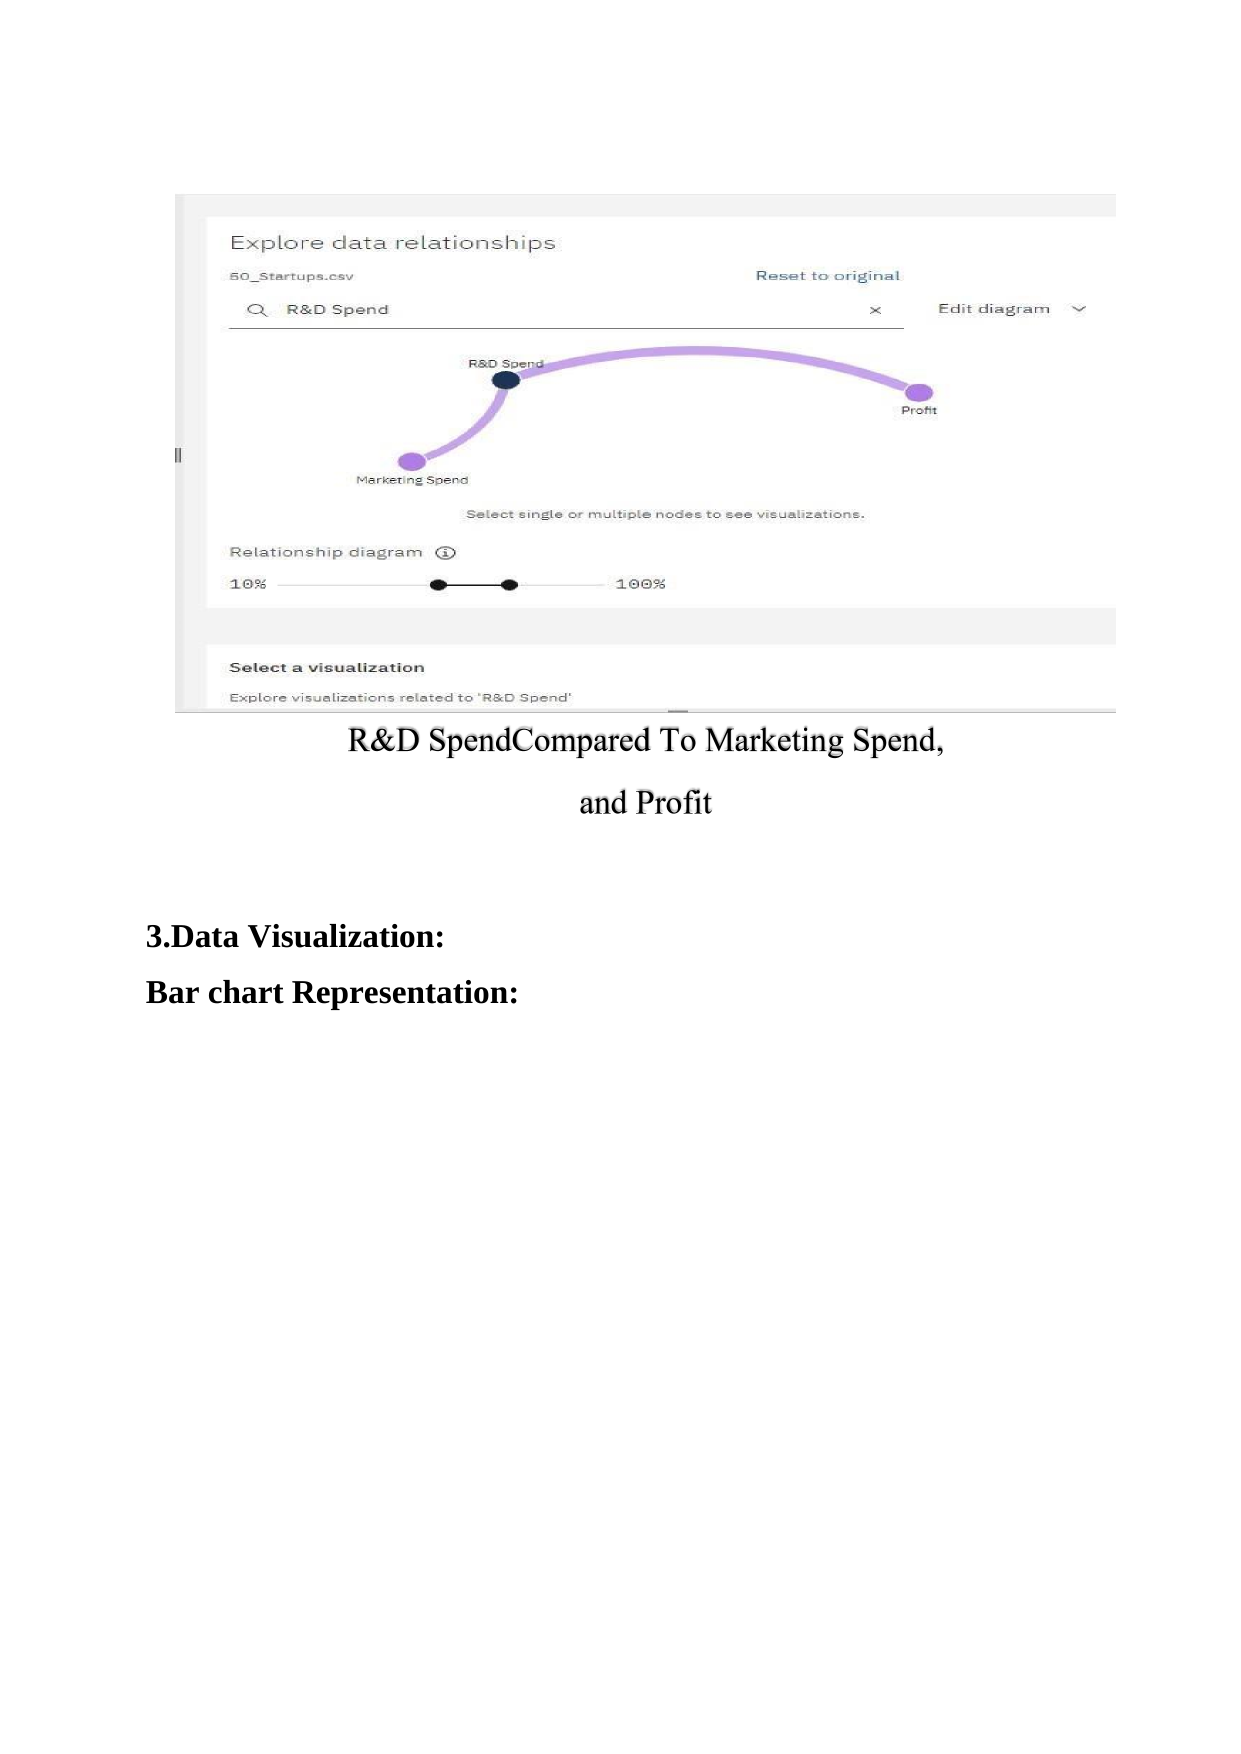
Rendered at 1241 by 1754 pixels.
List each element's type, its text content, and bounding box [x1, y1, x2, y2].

text Bar chart Representation: [146, 973, 1147, 1011]
text 3.Data Visualization: [146, 916, 1147, 954]
picture [175, 193, 1116, 814]
